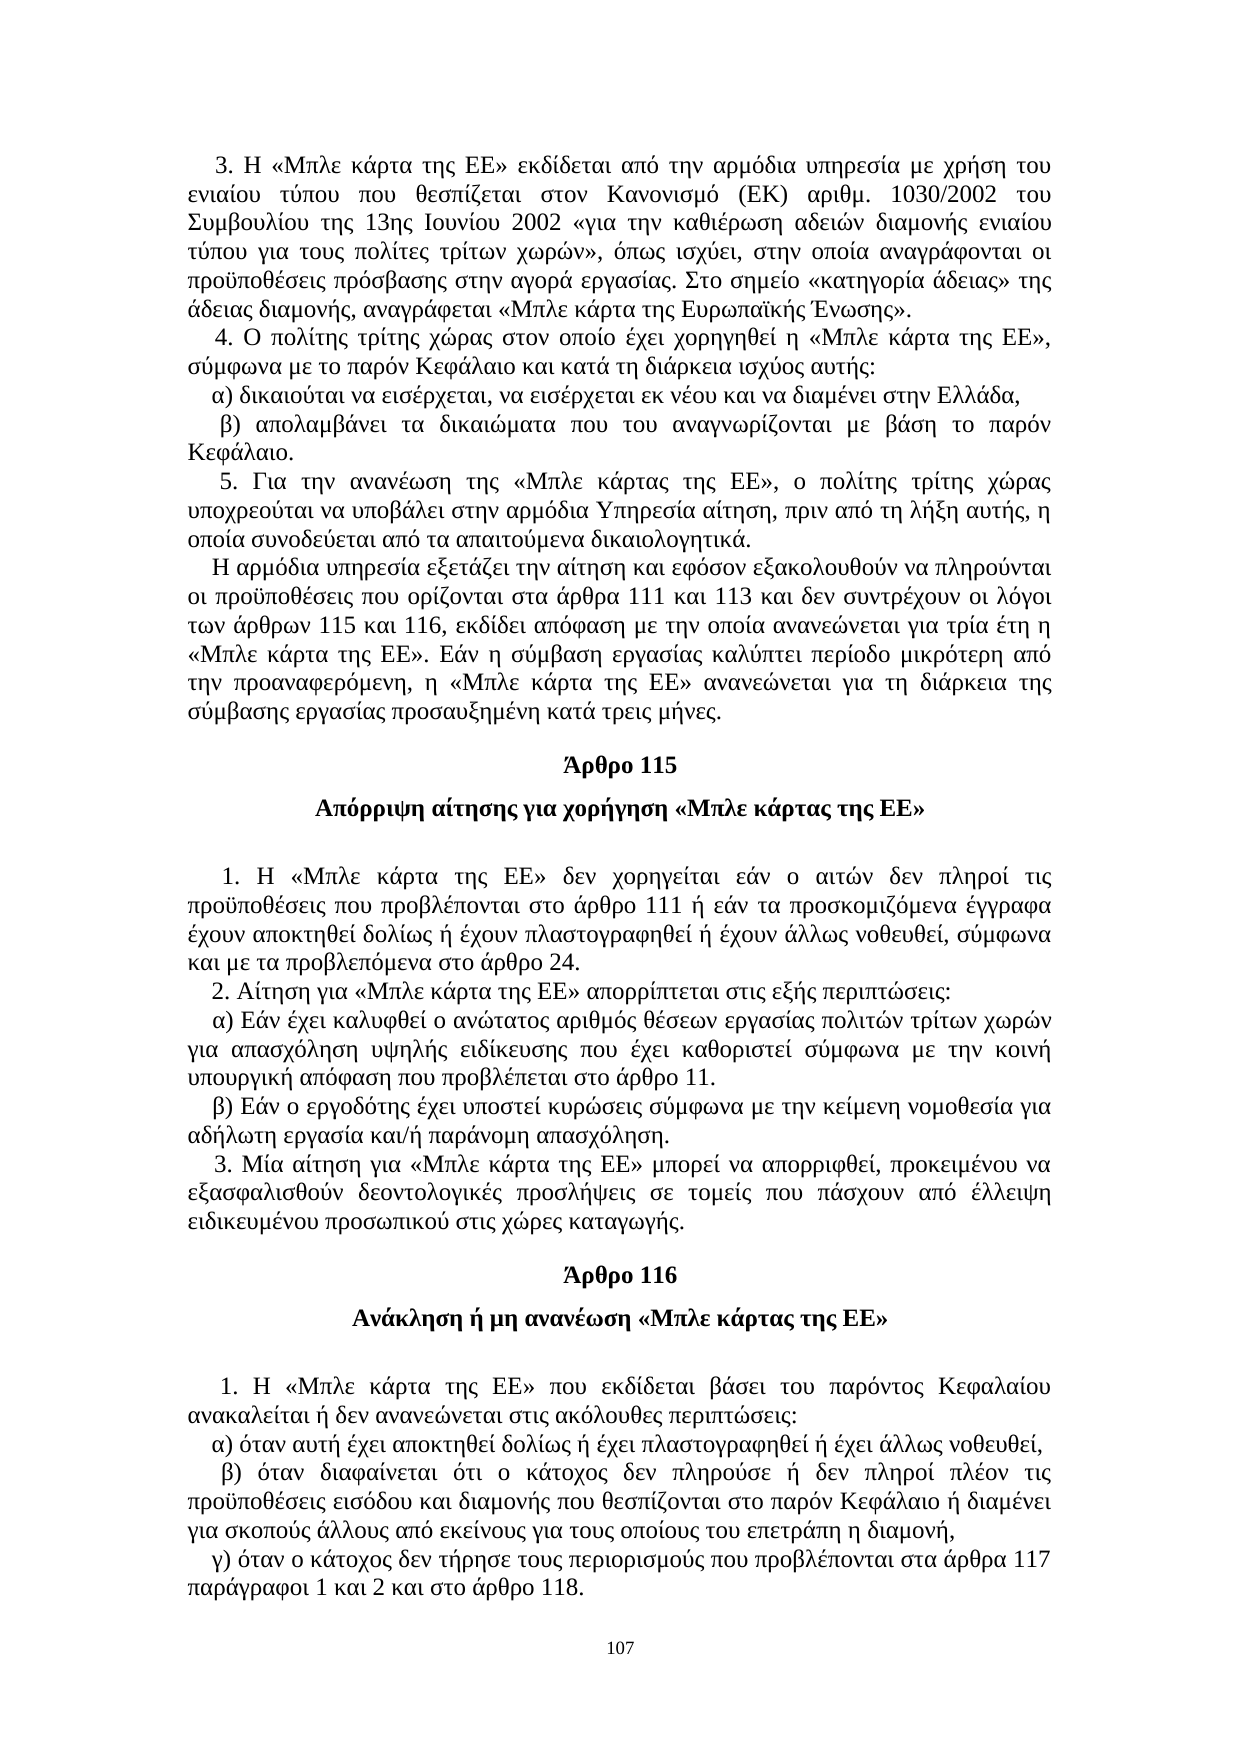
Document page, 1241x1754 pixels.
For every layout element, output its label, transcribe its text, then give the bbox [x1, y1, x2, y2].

text γ) όταν ο κάτοχος δεν τήρησε τους περιορισμούς που προβλέπονται στα άρθρα 117 παράγραφοι 1 και 2 και στο άρθρο 118. [187, 1544, 1053, 1601]
text 4. Ο πολίτης τρίτης χώρας στον οποίο έχει χορηγηθεί η «Μπλε κάρτα της ΕΕ», σύμφωνα με το παρόν Κεφάλαιο και κατά τη διάρκεια ισχύος αυτής: [187, 322, 1053, 380]
subtitle Άρθρο 116 Ανάκληση ή μη ανανέωση «Μπλε κάρτας της ΕΕ» [187, 1260, 1053, 1332]
text α) δικαιούται να εισέρχεται, να εισέρχεται εκ νέου και να διαμένει στην Ελλάδα, [187, 380, 1053, 409]
text β) Εάν ο εργοδότης έχει υποστεί κυρώσεις σύμφωνα με την κείμενη νομοθεσία για αδήλωτη εργασία και/ή παράνομη απασχόληση. [187, 1091, 1053, 1149]
text α) όταν αυτή έχει αποκτηθεί δολίως ή έχει πλαστογραφηθεί ή έχει άλλως νοθευθεί, [187, 1429, 1053, 1457]
text 1. Η «Μπλε κάρτα της ΕΕ» δεν χορηγείται εάν ο αιτών δεν πληροί τις προϋποθέσεις που προβλέπονται στο άρθρο 111 ή εάν τα προσκομιζόμενα έγγραφα έχουν αποκτηθεί δολίως ή έχουν πλαστογραφηθεί ή έχουν άλλως νοθευθεί, σύμφωνα και με τα προβλεπόμενα στο άρθρο 24. [187, 861, 1053, 976]
text β) όταν διαφαίνεται ότι ο κάτοχος δεν πληρούσε ή δεν πληροί πλέον τις προϋποθέσεις εισόδου και διαμονής που θεσπίζονται στο παρόν Κεφάλαιο ή διαμένει για σκοπούς άλλους από εκείνους για τους οποίους του επετράπη η διαμονή, [187, 1457, 1053, 1544]
text Η αρμόδια υπηρεσία εξετάζει την αίτηση και εφόσον εξακολουθούν να πληρούνται οι προϋποθέσεις που ορίζονται στα άρθρα 111 και 113 και δεν συντρέχουν οι λόγοι των άρθρων 115 και 116, εκδίδει απόφαση με την οποία ανανεώνεται για τρία έτη η «Μπλε κάρτα της ΕΕ». Εάν η σύμβαση εργασίας καλύπτει περίοδο μικρότερη από την προαναφερόμενη, η «Μπλε κάρτα της ΕΕ» ανανεώνεται για τη διάρκεια της σύμβασης εργασίας προσαυξημένη κατά τρεις μήνες. [187, 552, 1053, 725]
subtitle Άρθρο 115 Απόρριψη αίτησης για χορήγηση «Μπλε κάρτας της ΕΕ» [187, 750, 1053, 822]
text 3. Η «Μπλε κάρτα της ΕΕ» εκδίδεται από την αρμόδια υπηρεσία με χρήση του ενιαίου τύπου που θεσπίζεται στον Κανονισμό (ΕΚ) αριθμ. 1030/2002 του Συμβουλίου της 13ης Ιουνίου 2002 «για την καθιέρωση αδειών διαμονής ενιαίου τύπου για τους πολίτες τρίτων χωρών», όπως ισχύει, στην οποία αναγράφονται οι προϋποθέσεις πρόσβασης στην αγορά εργασίας. Στο σημείο «κατηγορία άδειας» της άδειας διαμονής, αναγράφεται «Μπλε κάρτα της Ευρωπαϊκής Ένωσης». [187, 150, 1053, 322]
text 5. Για την ανανέωση της «Μπλε κάρτας της ΕΕ», ο πολίτης τρίτης χώρας υποχρεούται να υποβάλει στην αρμόδια Υπηρεσία αίτηση, πριν από τη λήξη αυτής, η οποία συνοδεύεται από τα απαιτούμενα δικαιολογητικά. [187, 466, 1053, 552]
text 3. Μία αίτηση για «Μπλε κάρτα της ΕΕ» μπορεί να απορριφθεί, προκειμένου να εξασφαλισθούν δεοντολογικές προσλήψεις σε τομείς που πάσχουν από έλλειψη ειδικευμένου προσωπικού στις χώρες καταγωγής. [187, 1149, 1053, 1235]
text β) απολαμβάνει τα δικαιώματα που του αναγνωρίζονται με βάση το παρόν Κεφάλαιο. [187, 409, 1053, 466]
text α) Εάν έχει καλυφθεί ο ανώτατος αριθμός θέσεων εργασίας πολιτών τρίτων χωρών για απασχόληση υψηλής ειδίκευσης που έχει καθοριστεί σύμφωνα με την κοινή υπουργική απόφαση που προβλέπεται στο άρθρο 11. [187, 1005, 1053, 1091]
text 2. Αίτηση για «Μπλε κάρτα της ΕΕ» απορρίπτεται στις εξής περιπτώσεις: [187, 976, 1053, 1005]
text 1. Η «Μπλε κάρτα της ΕΕ» που εκδίδεται βάσει του παρόντος Κεφαλαίου ανακαλείται ή δεν ανανεώνεται στις ακόλουθες περιπτώσεις: [187, 1371, 1053, 1429]
